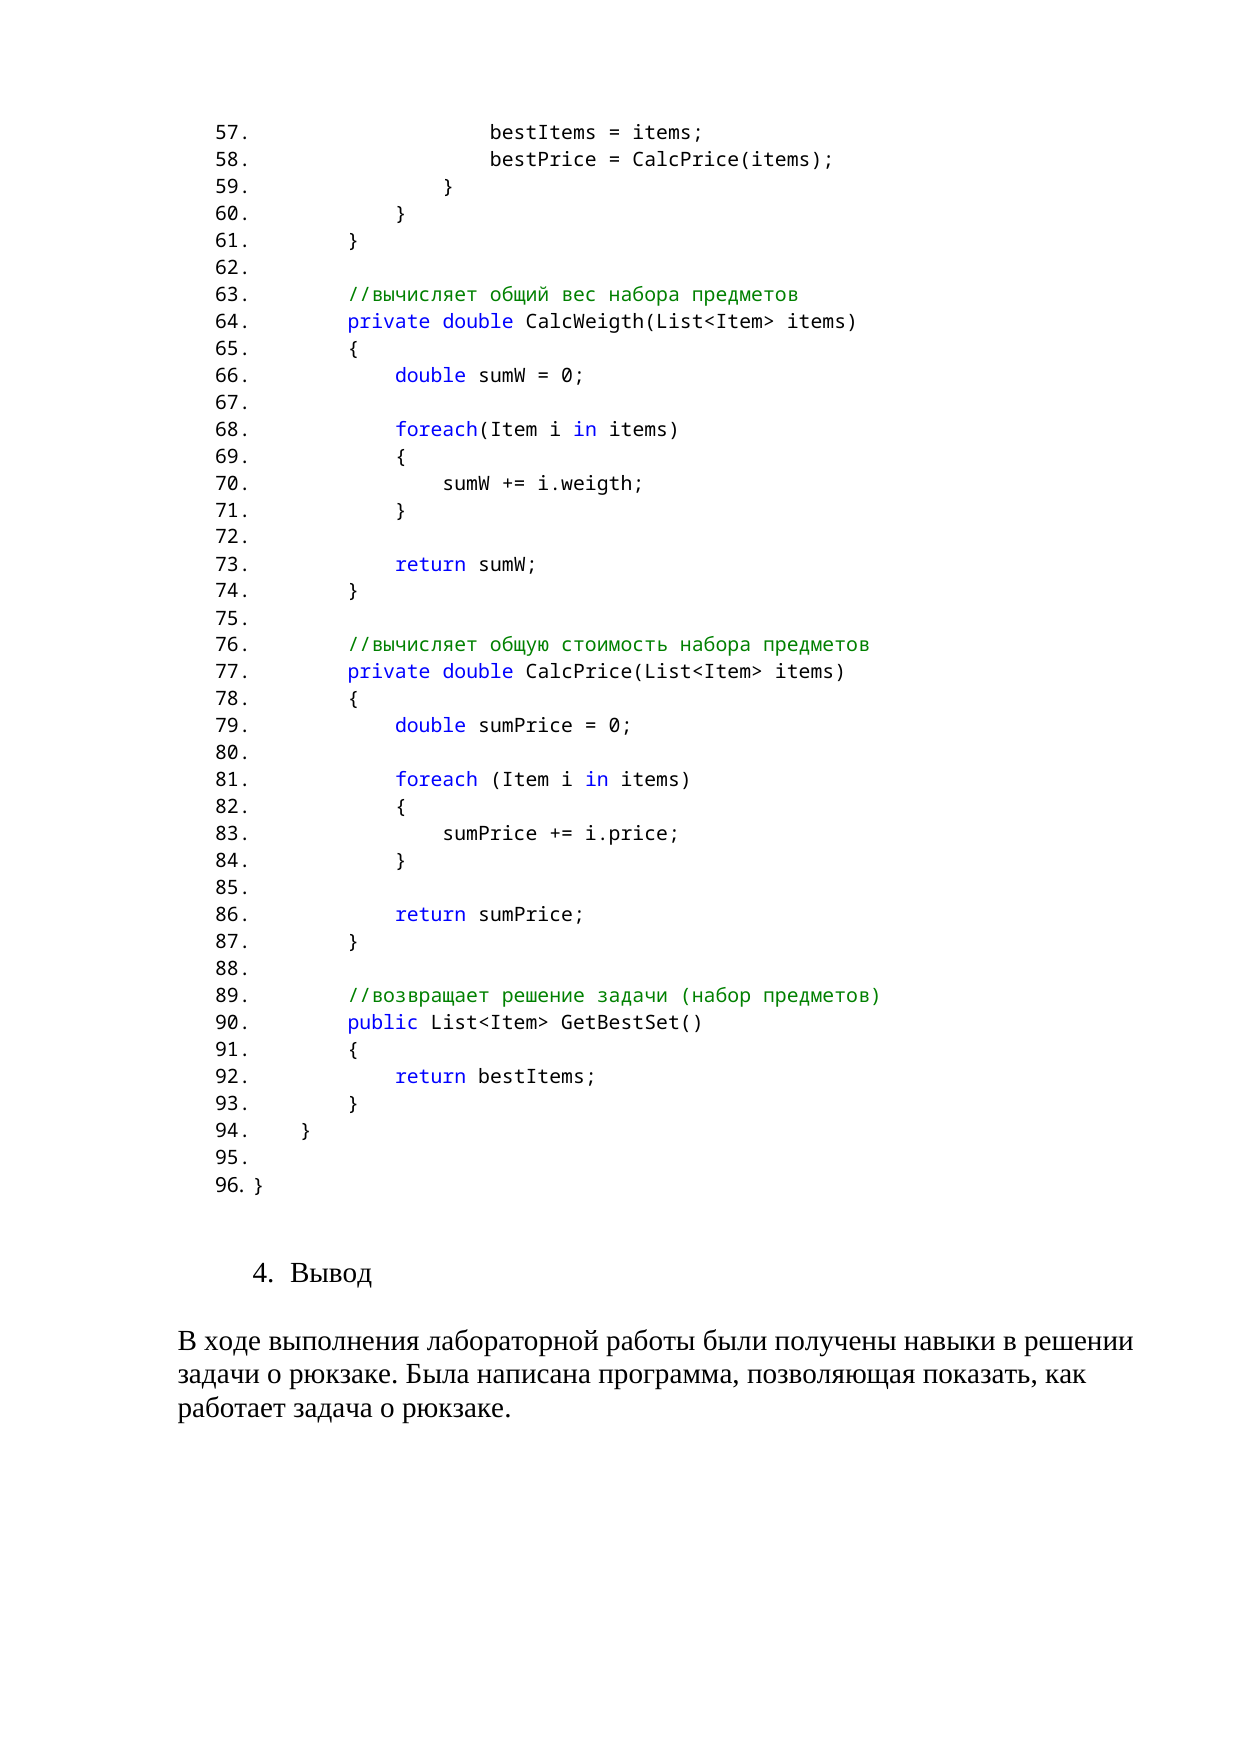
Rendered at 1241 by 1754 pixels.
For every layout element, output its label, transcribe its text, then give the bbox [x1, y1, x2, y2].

list } [215, 577, 1152, 604]
list return bestItems; [215, 1062, 1152, 1089]
list sumW += i.weigth; [215, 469, 1152, 496]
list foreach(Item i in items) [215, 415, 1152, 442]
list } [215, 496, 1152, 523]
list } [215, 927, 1152, 954]
list private double CalcWeigth(List<Item> items) [215, 307, 1152, 334]
list } [215, 226, 1152, 253]
list { [215, 685, 1152, 712]
list double sumPrice = 0; [215, 712, 1152, 739]
list return sumPrice; [215, 901, 1152, 927]
list } [215, 1116, 1152, 1143]
list //вычисляет общую стоимость набора предметов [215, 631, 1152, 658]
list } [215, 1089, 1152, 1116]
list } [215, 199, 1152, 226]
list bestPrice = CalcPrice(items); [215, 145, 1152, 172]
list } [215, 847, 1152, 873]
list //вычисляет общий вес набора предметов [215, 280, 1152, 307]
list public List<Item> GetBestSet() [215, 1008, 1152, 1035]
list Вывод [252, 1256, 1152, 1289]
list } [215, 172, 1152, 199]
list } [215, 1170, 1152, 1199]
list bestItems = items; [215, 118, 1152, 145]
list double sumW = 0; [215, 361, 1152, 388]
list foreach (Item i in items) [215, 766, 1152, 793]
list return sumW; [215, 550, 1152, 577]
list private double CalcPrice(List<Item> items) [215, 658, 1152, 685]
list //возвращает решение задачи (набор предметов) [215, 981, 1152, 1008]
text В ходе выполнения лабораторной работы были получены навыки в решении задачи о рюкзаке. Была написана программа, позволяющая показать, как работает задача о рюкзаке. [177, 1323, 1152, 1423]
list { [215, 793, 1152, 819]
list { [215, 334, 1152, 361]
list { [215, 442, 1152, 469]
list { [215, 1035, 1152, 1062]
list sumPrice += i.price; [215, 819, 1152, 847]
